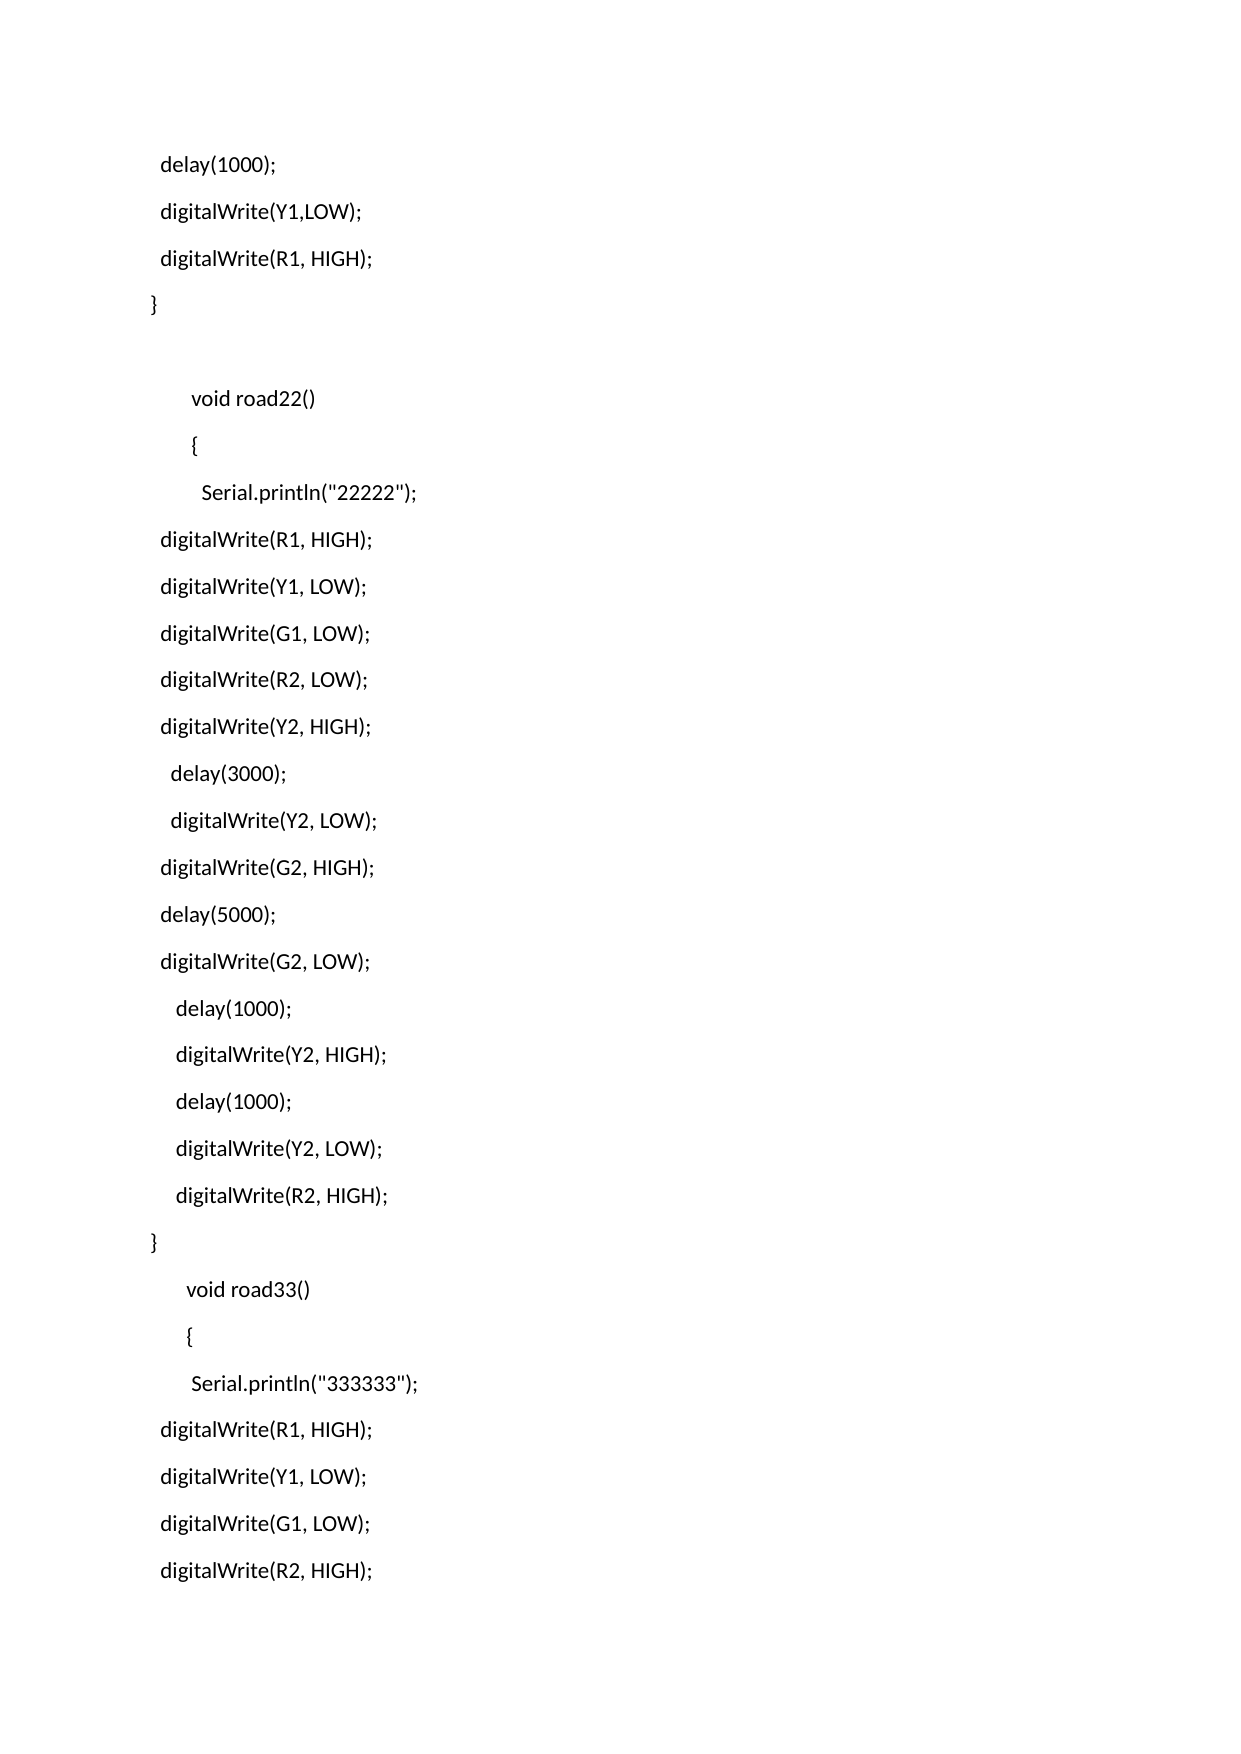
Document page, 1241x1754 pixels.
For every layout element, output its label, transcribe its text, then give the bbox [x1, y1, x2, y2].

text digitalWrite(R2, LOW); [150, 666, 1090, 694]
text void road33() [150, 1275, 1090, 1303]
text delay(1000); [150, 150, 1090, 178]
text digitalWrite(R1, HIGH); [150, 1416, 1090, 1444]
text } [150, 1228, 1090, 1256]
text Serial.println("333333"); [150, 1369, 1090, 1397]
text digitalWrite(R1, HIGH); [150, 244, 1090, 272]
text delay(3000); [150, 759, 1090, 787]
text digitalWrite(G1, LOW); [150, 1509, 1090, 1537]
text digitalWrite(Y1, LOW); [150, 572, 1090, 600]
text digitalWrite(Y2, HIGH); [150, 1041, 1090, 1069]
text digitalWrite(Y1, LOW); [150, 1462, 1090, 1491]
text digitalWrite(Y2, LOW); [150, 1134, 1090, 1162]
text digitalWrite(Y2, HIGH); [150, 712, 1090, 741]
text digitalWrite(R2, HIGH); [150, 1556, 1090, 1584]
text digitalWrite(R2, HIGH); [150, 1181, 1090, 1209]
text digitalWrite(Y1,LOW); [150, 197, 1090, 225]
text } [150, 291, 1090, 319]
text digitalWrite(G2, LOW); [150, 947, 1090, 975]
text Serial.println("22222"); [150, 478, 1090, 506]
text digitalWrite(G1, LOW); [150, 619, 1090, 647]
text digitalWrite(R1, HIGH); [150, 525, 1090, 553]
text digitalWrite(Y2, LOW); [150, 806, 1090, 834]
text digitalWrite(G2, HIGH); [150, 853, 1090, 881]
text delay(5000); [150, 900, 1090, 928]
text { [150, 1322, 1090, 1350]
text delay(1000); [150, 994, 1090, 1022]
text { [150, 431, 1090, 459]
text delay(1000); [150, 1087, 1090, 1116]
text void road22() [150, 384, 1090, 412]
